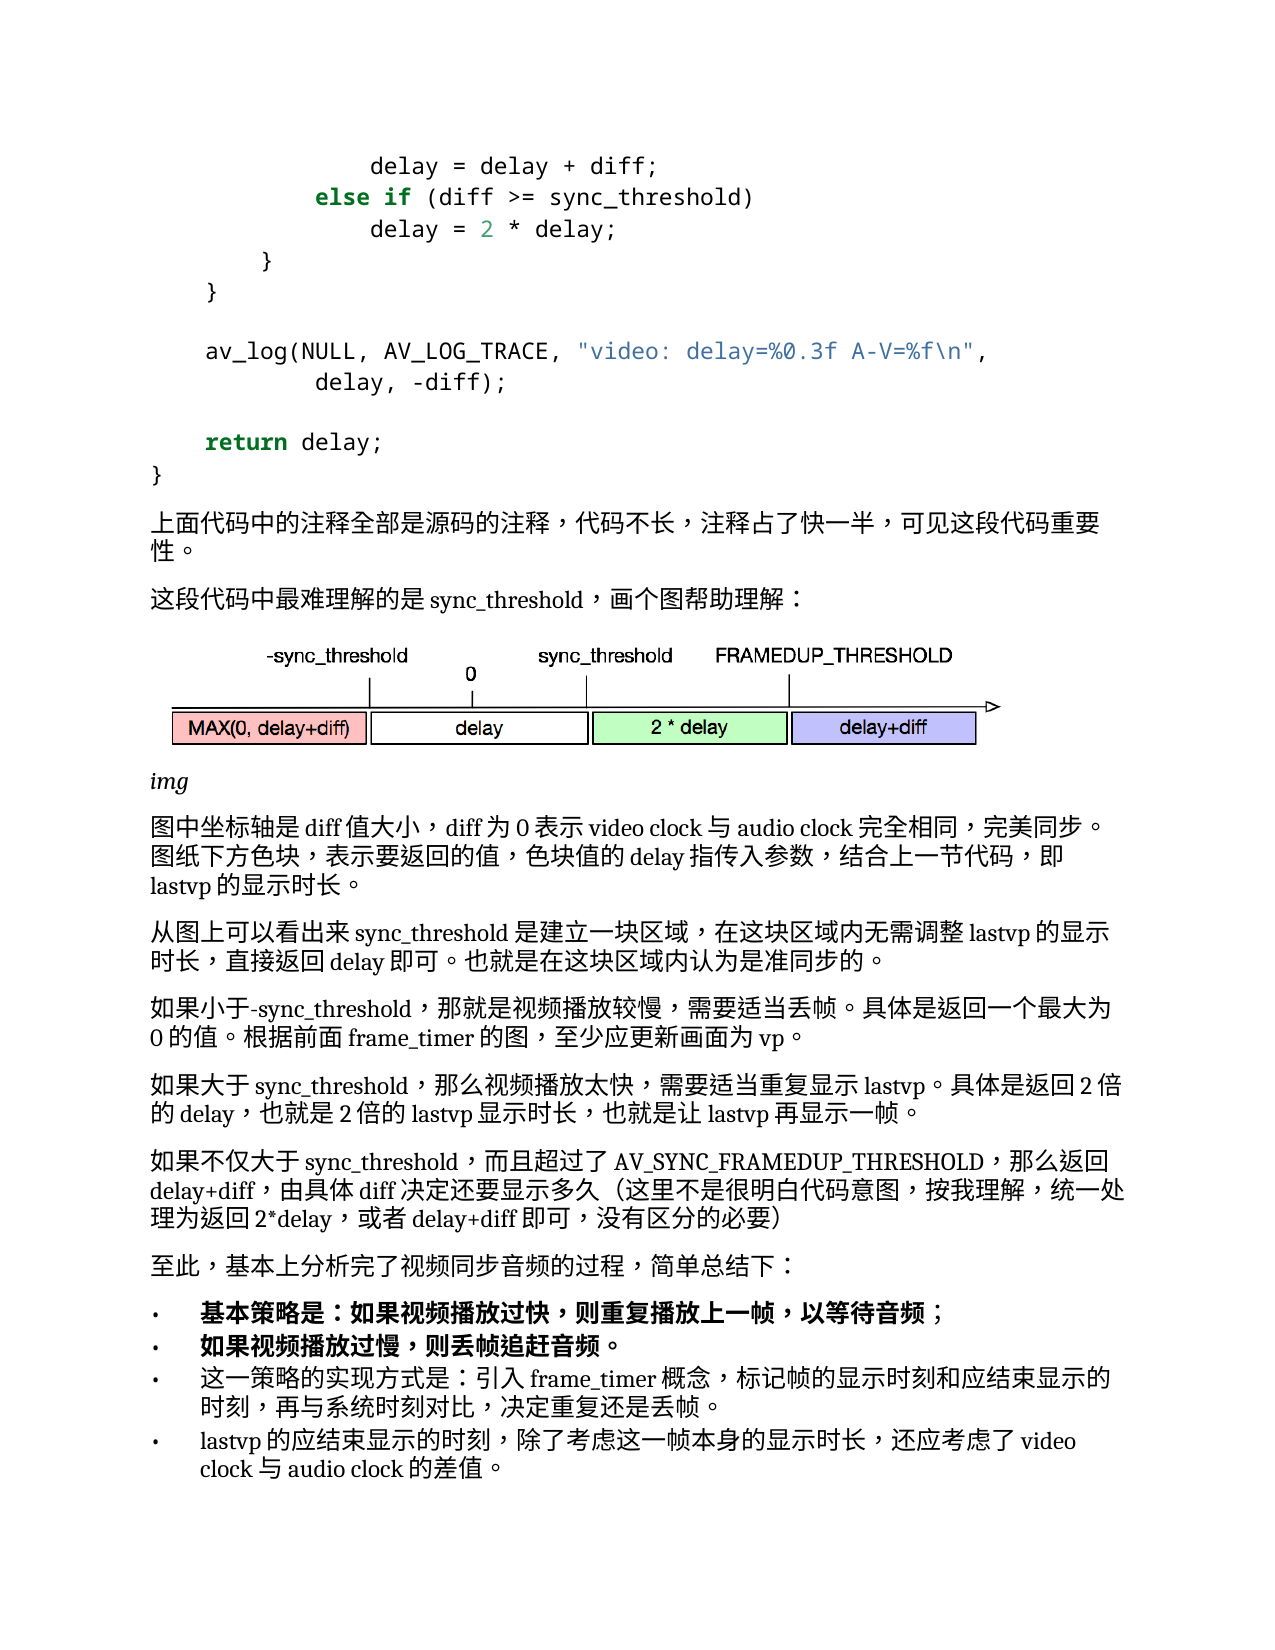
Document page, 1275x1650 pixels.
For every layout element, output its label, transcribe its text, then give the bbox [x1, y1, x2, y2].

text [150, 150, 1125, 489]
text 如果大于sync_threshold，那么视频播放太快，需要适当重复显示lastvp。具体是返回2倍的delay，也就是2倍的lastvp显示时长，也就是让lastvp再显示一帧。 [150, 1072, 1125, 1129]
text 如果不仅大于sync_threshold，而且超过了AV_SYNC_FRAMEDUP_THRESHOLD，那么返回delay+diff，由具体diff决定还要显示多久（这里不是很明白代码意图，按我理解，统一处理为返回2*delay，或者delay+diff即可，没有区分的必要） [150, 1148, 1125, 1234]
list 这一策略的实现方式是：引入frame_timer概念，标记帧的显示时刻和应结束显示的时刻，再与系统时刻对比，决定重复还是丢帧。 [150, 1365, 1125, 1423]
text 上面代码中的注释全部是源码的注释，代码不长，注释占了快一半，可见这段代码重要性。 [150, 509, 1125, 567]
list 基本策略是：如果视频播放过快，则重复播放上一帧，以等待音频； [150, 1300, 1125, 1329]
list lastvp的应结束显示的时刻，除了考虑这一帧本身的显示时长，还应考虑了video clock与audio clock的差值。 [150, 1427, 1125, 1484]
text 这段代码中最难理解的是sync_threshold，画个图帮助理解： [150, 586, 1125, 614]
picture [168, 633, 1044, 746]
text 如果小于-sync_threshold，那就是视频播放较慢，需要适当丢帧。具体是返回一个最大为0的值。根据前面frame_timer的图，至少应更新画面为vp。 [150, 995, 1125, 1053]
list 如果视频播放过慢，则丢帧追赶音频。 [150, 1333, 1125, 1362]
text 从图上可以看出来sync_threshold是建立一块区域，在这块区域内无需调整lastvp的显示时长，直接返回delay即可。也就是在这块区域内认为是准同步的。 [150, 919, 1125, 977]
text 至此，基本上分析完了视频同步音频的过程，简单总结下： [150, 1253, 1125, 1282]
text img [150, 767, 1125, 795]
text 图中坐标轴是diff值大小，diff为0表示video clock与audio clock完全相同，完美同步。图纸下方色块，表示要返回的值，色块值的delay指传入参数，结合上一节代码，即lastvp的显示时长。 [150, 814, 1125, 900]
